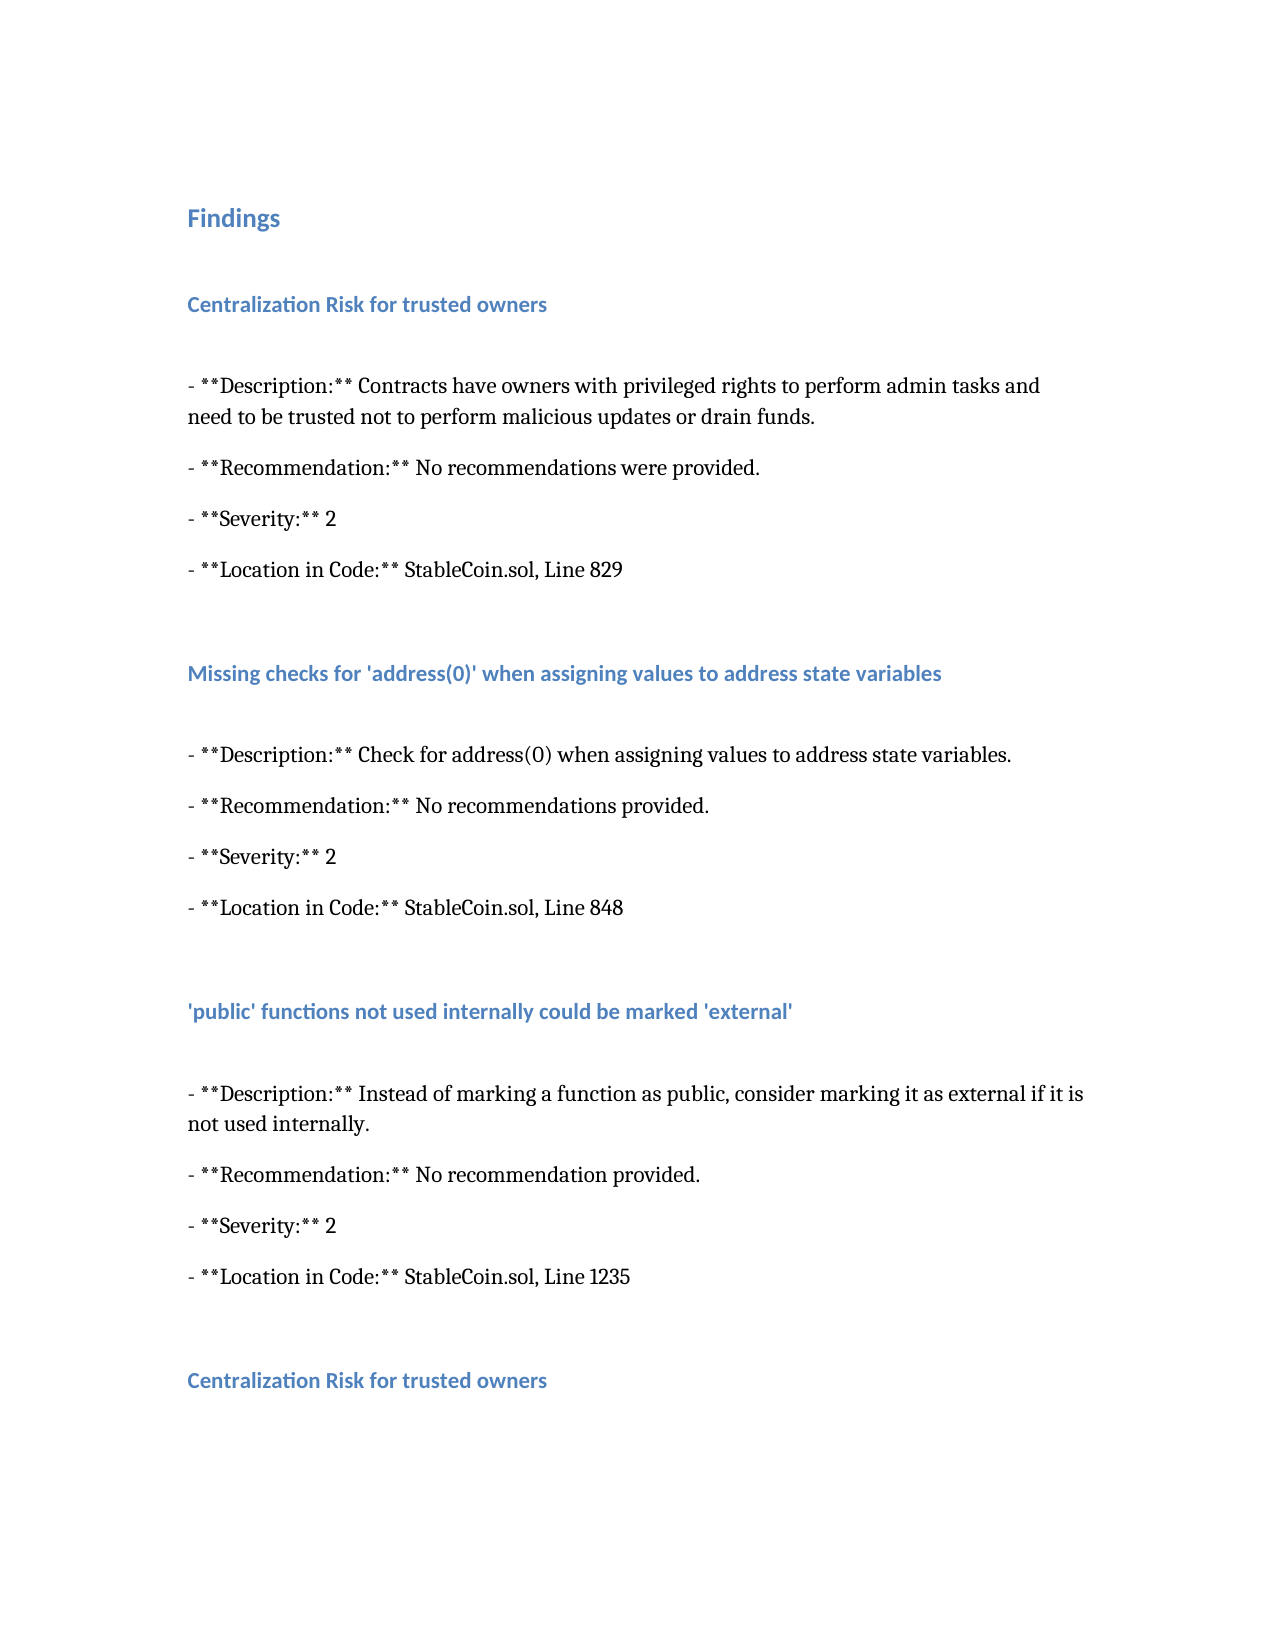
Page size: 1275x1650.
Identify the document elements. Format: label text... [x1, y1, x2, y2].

text - **Description:** Instead of marking a function as public, consider marking it as external if it is not used internally. [187, 1080, 1087, 1137]
text - **Description:** Check for address(0) when assigning values to address state variables. [187, 742, 1087, 768]
subtitle Findings [187, 201, 1087, 234]
text - **Severity:** 2 [187, 844, 1087, 870]
text - **Location in Code:** StableCoin.sol, Line 1235 [187, 1264, 1087, 1290]
subtitle Missing checks for 'address(0)' when assigning values to address state variables [187, 659, 1087, 687]
subtitle 'public' functions not used internally could be marked 'external' [187, 997, 1087, 1025]
text - **Severity:** 2 [187, 1213, 1087, 1239]
text - **Description:** Contracts have owners with privileged rights to perform admin tasks and need to be trusted not to perform malicious updates or drain funds. [187, 373, 1087, 430]
text - **Location in Code:** StableCoin.sol, Line 829 [187, 557, 1087, 583]
subtitle Centralization Risk for trusted owners [187, 1366, 1087, 1394]
text - **Recommendation:** No recommendations provided. [187, 793, 1087, 819]
text - **Recommendation:** No recommendations were provided. [187, 454, 1087, 481]
text - **Location in Code:** StableCoin.sol, Line 848 [187, 895, 1087, 921]
text - **Recommendation:** No recommendation provided. [187, 1162, 1087, 1188]
subtitle Centralization Risk for trusted owners [187, 290, 1087, 318]
text - **Severity:** 2 [187, 506, 1087, 532]
